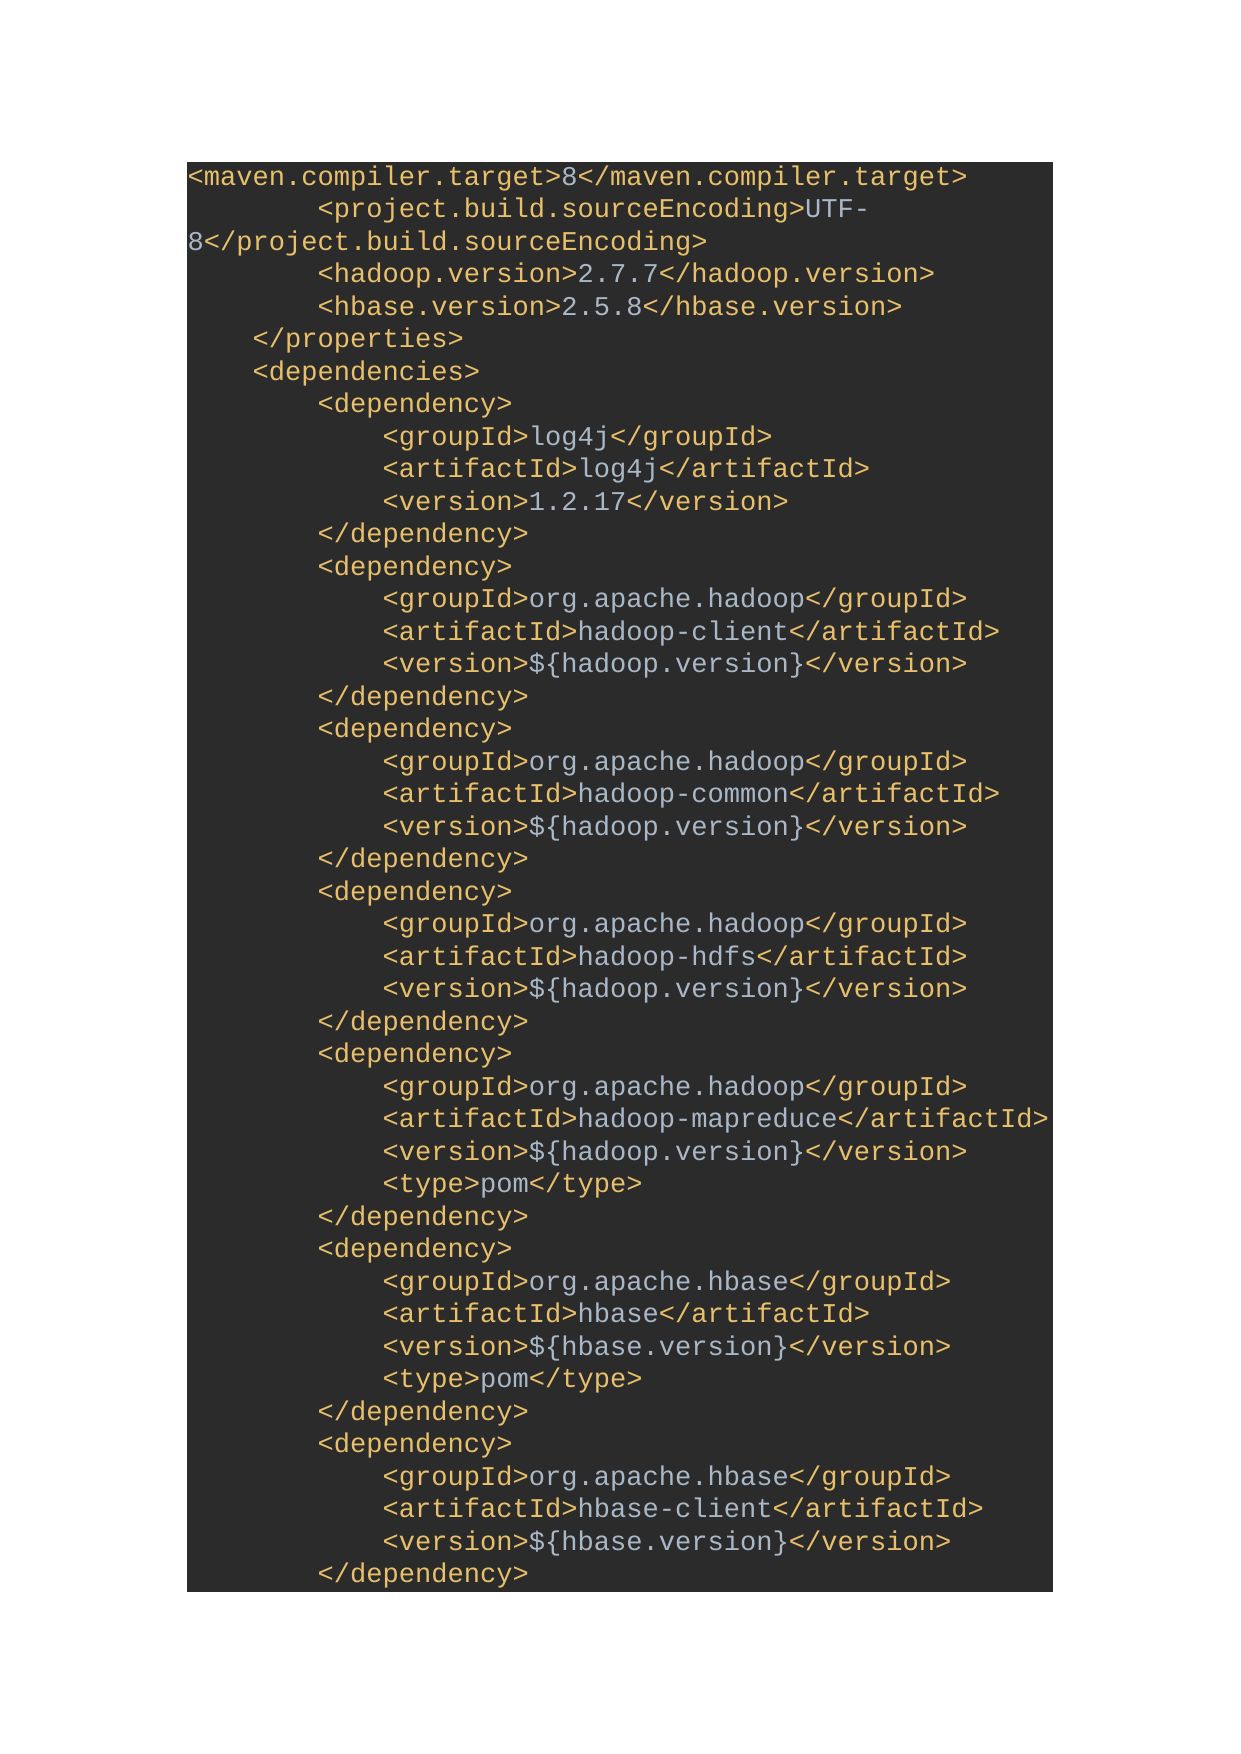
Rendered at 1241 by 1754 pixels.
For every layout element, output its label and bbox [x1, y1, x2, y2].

text [187, 162, 1053, 1592]
